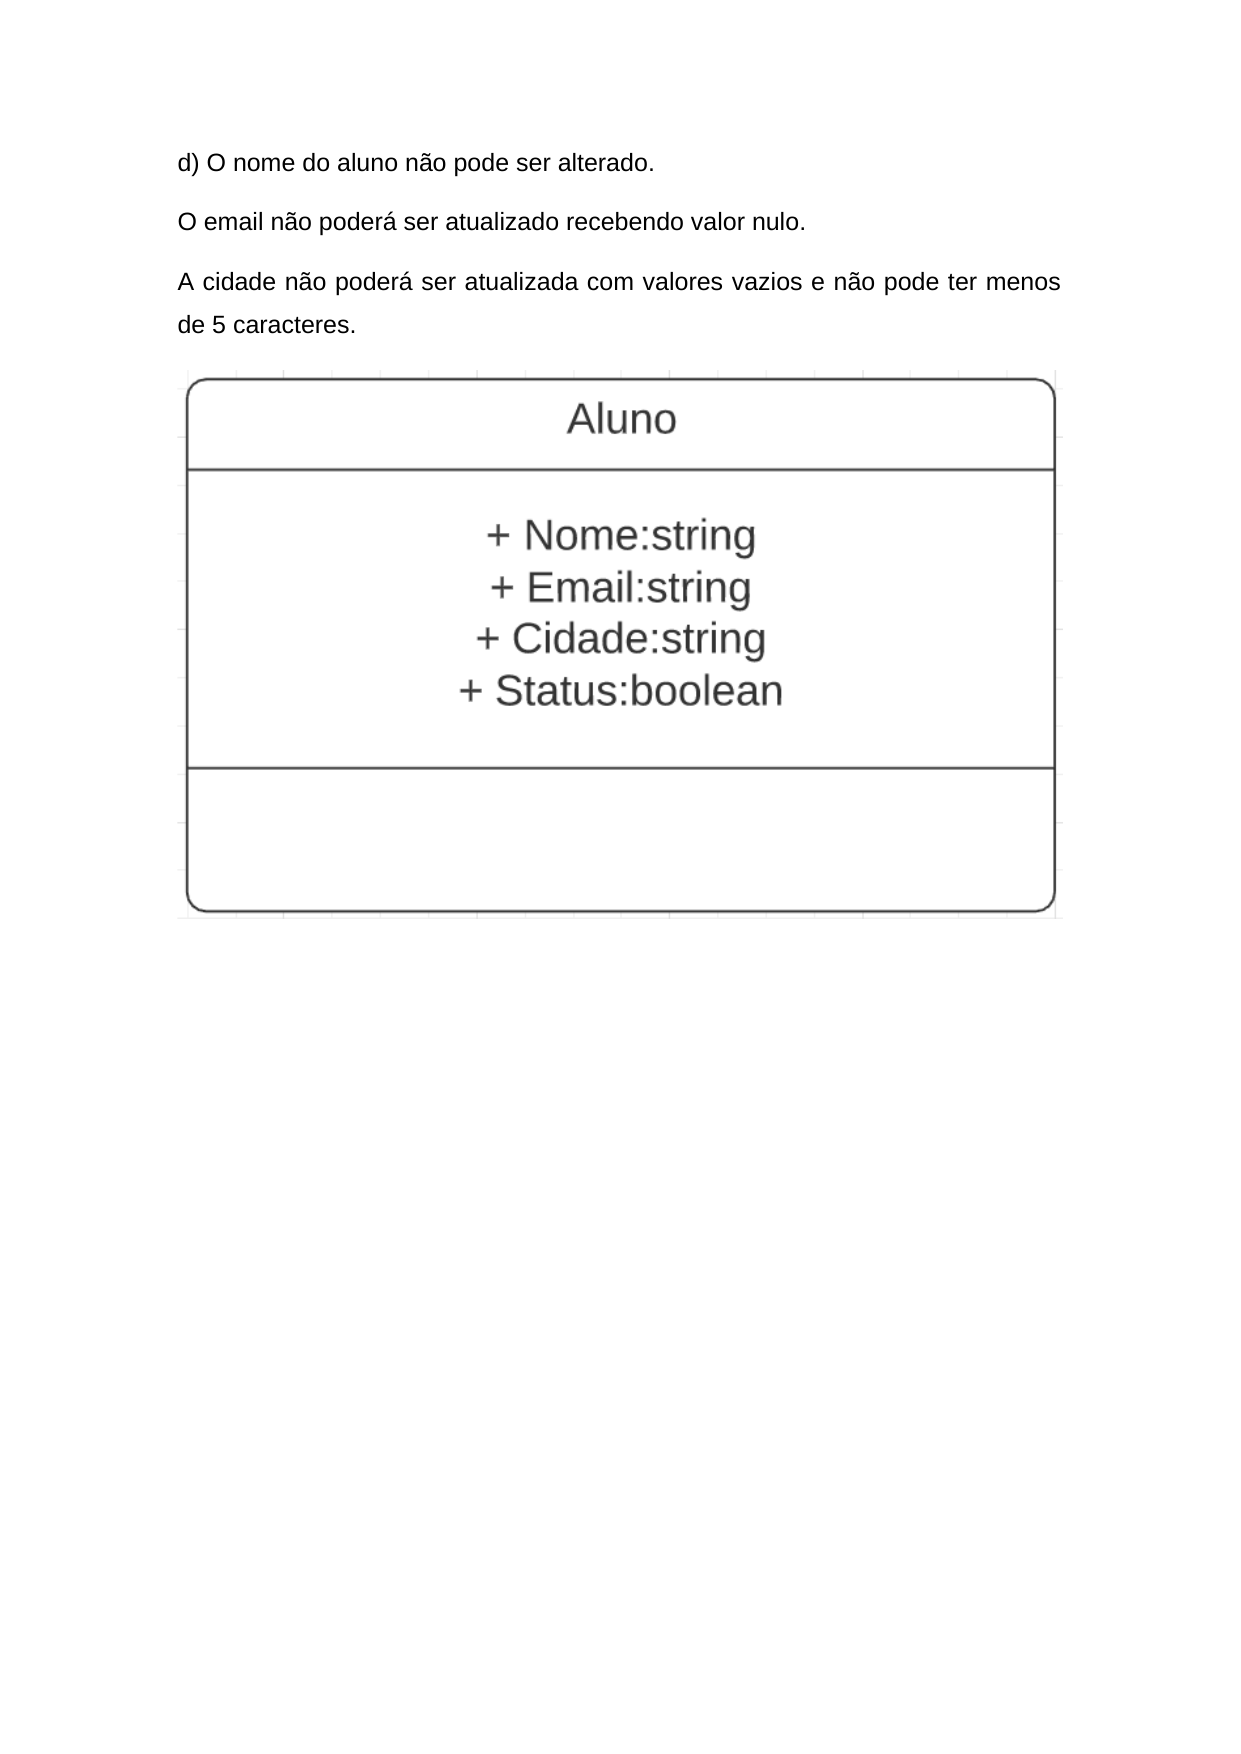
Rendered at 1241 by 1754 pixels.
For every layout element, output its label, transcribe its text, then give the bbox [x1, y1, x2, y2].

text d) O nome do aluno não pode ser alterado. [177, 148, 1063, 176]
text A cidade não poderá ser atualizada com valores vazios e não pode ter menos de 5 caracteres. [177, 267, 1063, 339]
text O email não poderá ser atualizado recebendo valor nulo. [177, 207, 1063, 236]
